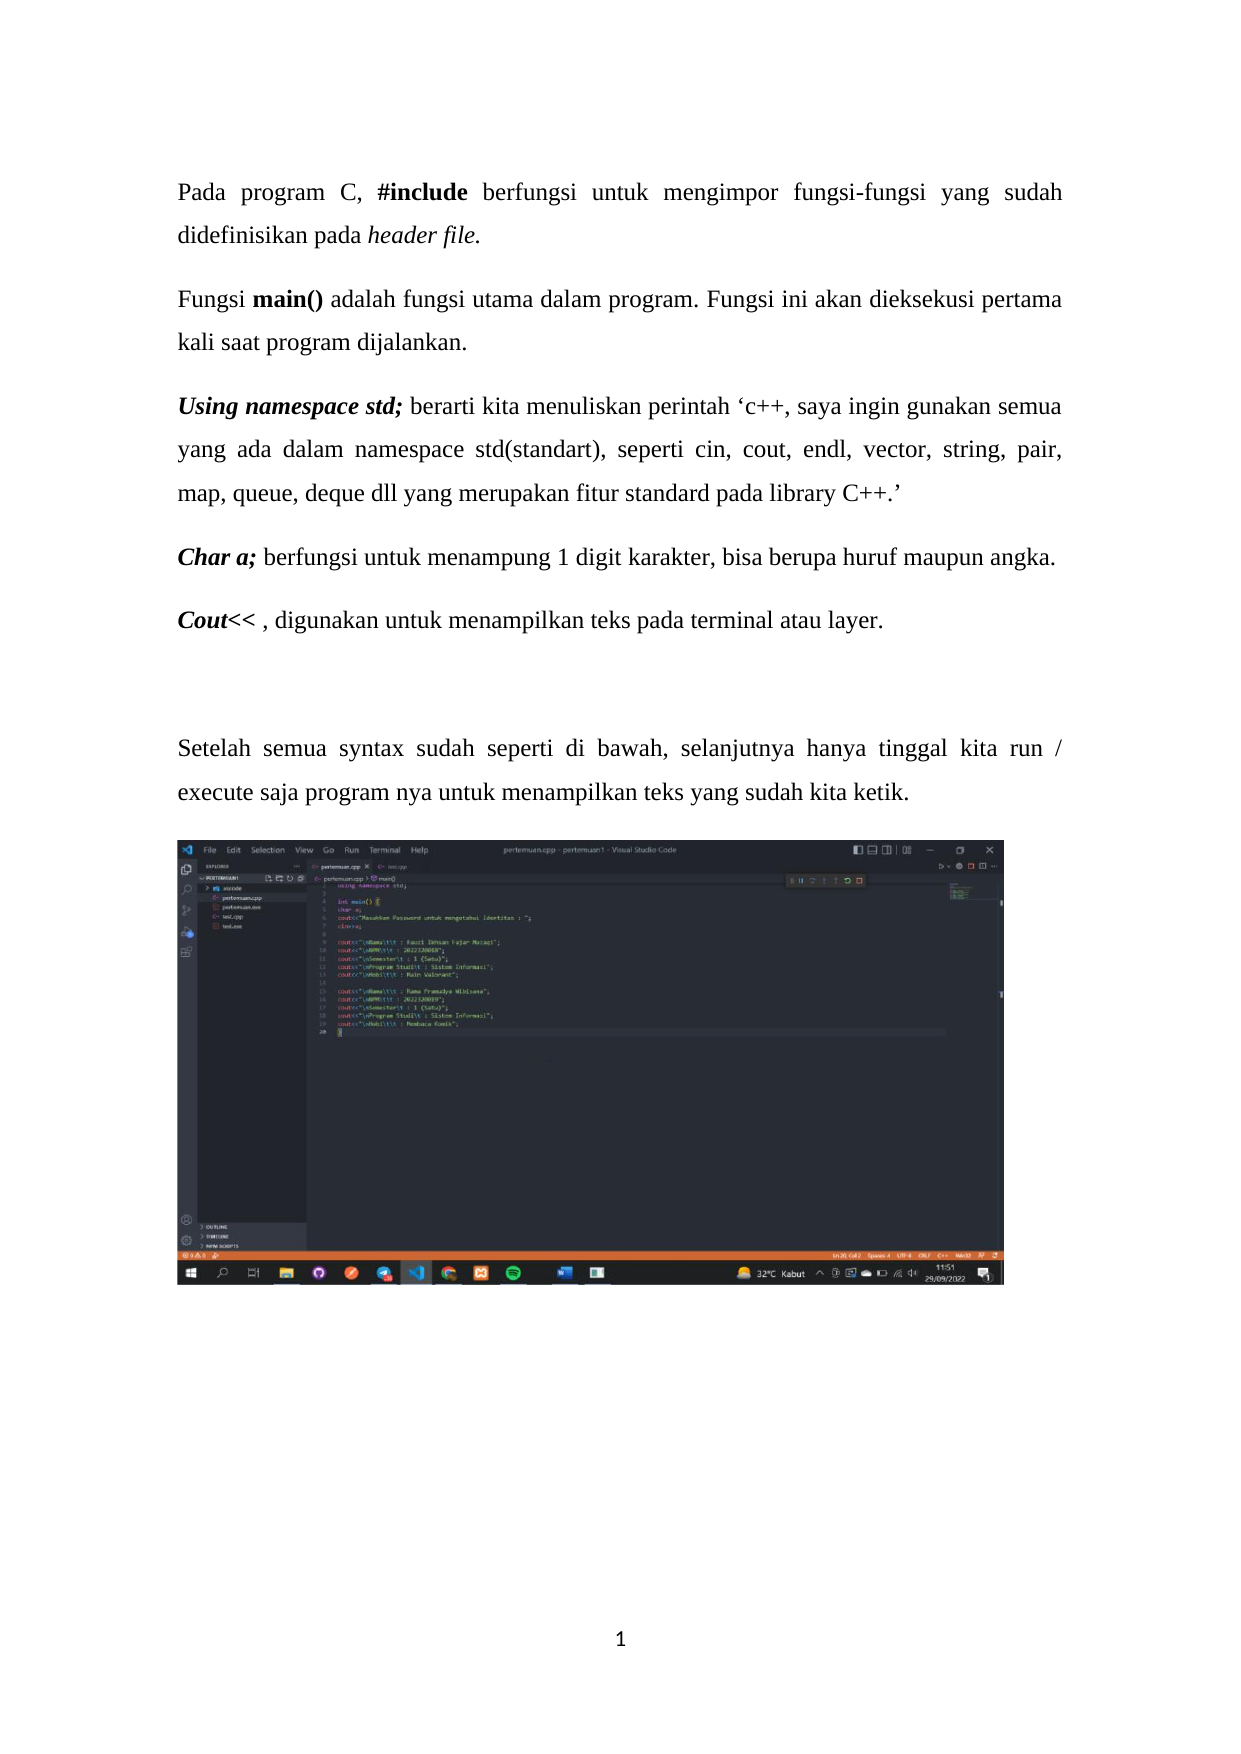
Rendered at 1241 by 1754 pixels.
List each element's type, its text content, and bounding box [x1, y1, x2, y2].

picture [177, 840, 1004, 1285]
text Setelah semua syntax sudah seperti di bawah, selanjutnya hanya tinggal kita run / execute saja program nya untuk menampilkan teks yang sudah kita ketik. [177, 733, 1063, 805]
text Fungsi main() adalah fungsi utama dalam program. Fungsi ini akan dieksekusi pertama kali saat program dijalankan. [177, 284, 1063, 356]
text Using namespace std; berarti kita menuliskan perintah ‘c++, saya ingin gunakan semua yang ada dalam namespace std(standart), seperti cin, cout, endl, vector, string, pair, map, queue, deque dll yang merupakan fitur standard pada library C++.’ [177, 391, 1063, 506]
text Cout<< , digunakan untuk menampilkan teks pada terminal atau layer. [177, 606, 1063, 634]
text Pada program C, #include berfungsi untuk mengimpor fungsi-fungsi yang sudah didefinisikan pada header file. [177, 177, 1063, 249]
text Char a; berfungsi untuk menampung 1 digit karakter, bisa berupa huruf maupun angka. [177, 542, 1063, 570]
